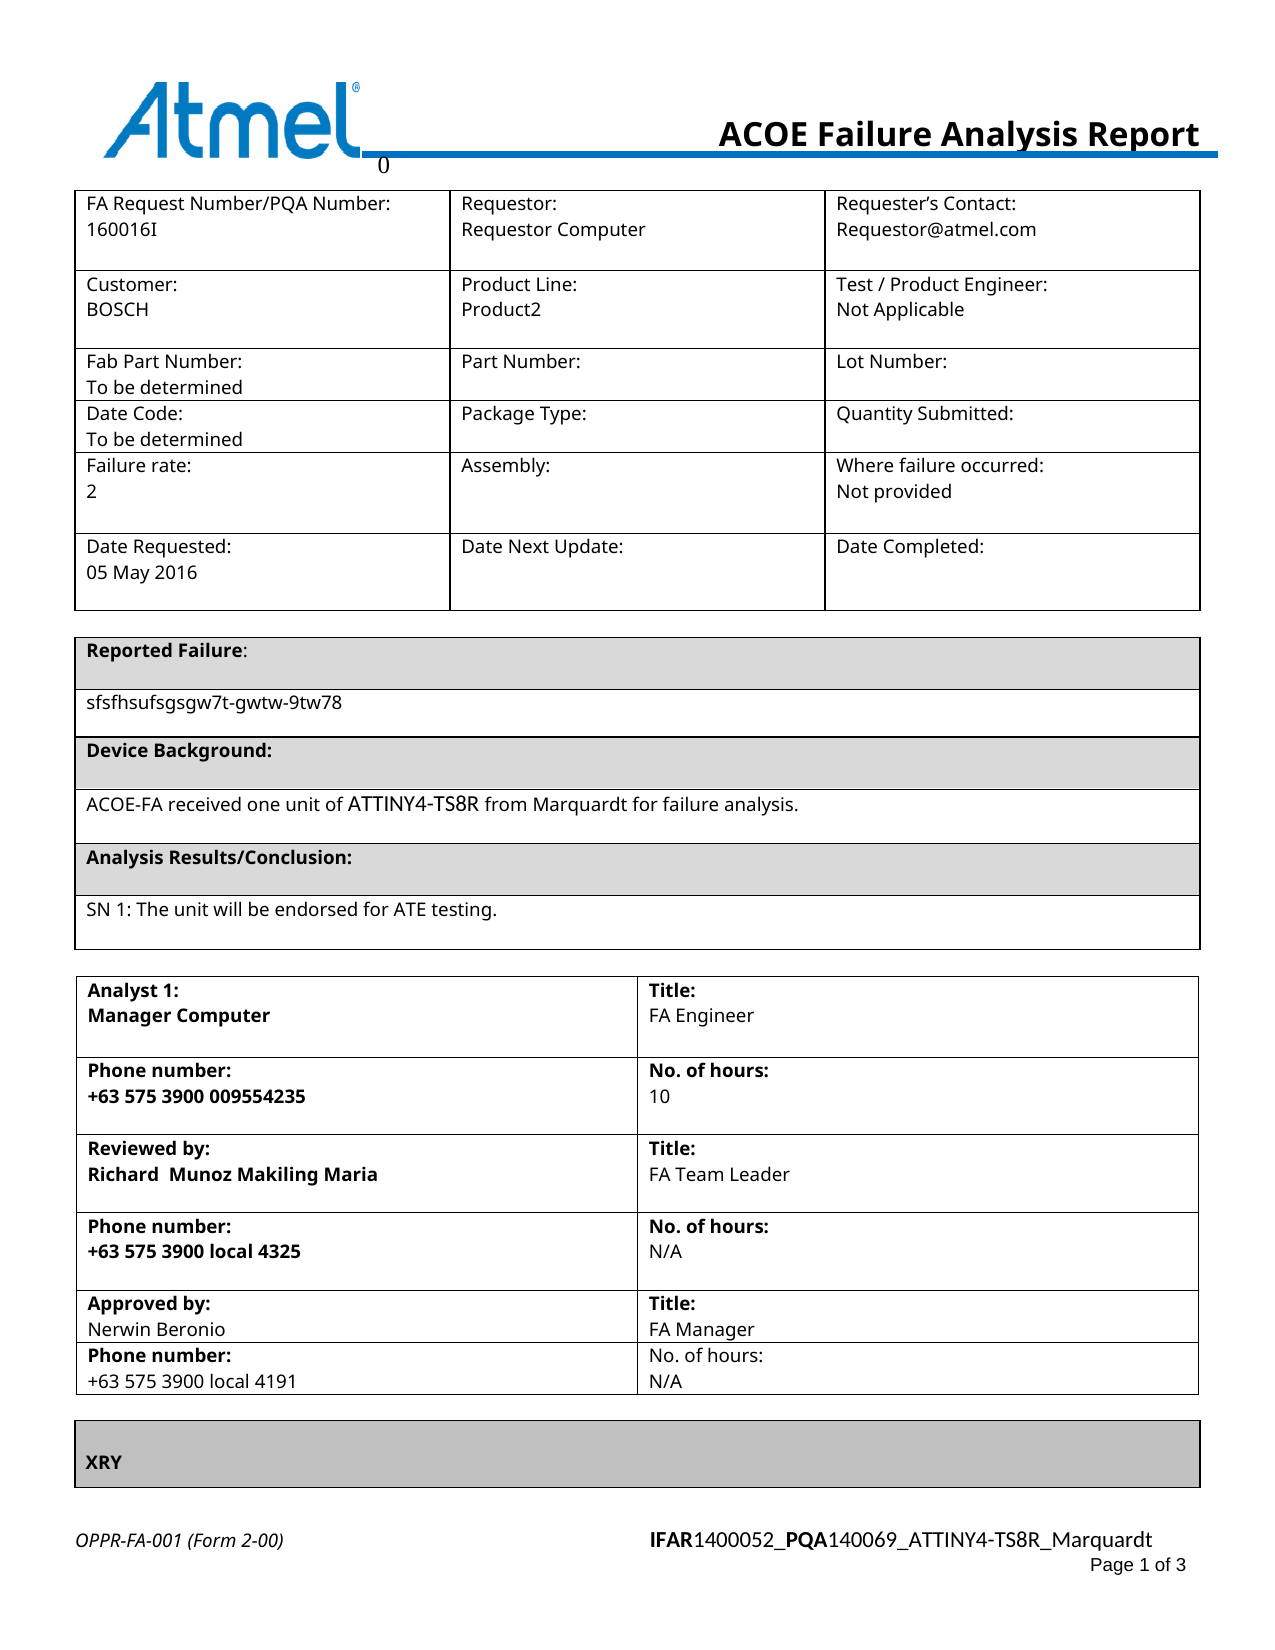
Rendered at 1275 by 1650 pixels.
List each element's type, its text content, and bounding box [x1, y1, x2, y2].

table_cell Date Code: To be determined [76, 401, 449, 452]
table_header Title: FA Engineer [638, 977, 1198, 1057]
table_cell Package Type: [451, 401, 824, 452]
table_header XRY [76, 1421, 1199, 1487]
table_cell Phone number: +63 575 3900 local 4191 [77, 1343, 637, 1394]
table_cell sfsfhsufsgsgw7t-gwtw-9tw78 [76, 690, 1199, 736]
table_cell Analysis Results/Conclusion: [76, 844, 1199, 895]
table_cell Device Background: [76, 738, 1199, 788]
table_cell Date Completed: [826, 534, 1199, 610]
table_cell Date Next Update: [451, 534, 824, 610]
table_cell Product Line: Product2 [451, 271, 824, 347]
table_cell ACOE-FA received one unit of ATTINY4-TS8R from Marquardt for failure analysis. [76, 790, 1199, 843]
table_cell Phone number: +63 575 3900 local 4325 [77, 1213, 637, 1289]
table_cell Title: FA Team Leader [638, 1135, 1198, 1212]
table_header FA Request Number/PQA Number: 160016I [76, 191, 449, 270]
table_cell Assembly: [451, 453, 824, 532]
picture [93, 74, 371, 164]
table_cell No. of hours: 10 [638, 1058, 1198, 1134]
table_cell Lot Number: [826, 349, 1199, 399]
table_cell Fab Part Number: To be determined [76, 349, 449, 399]
table_cell Reviewed by: Richard Munoz Makiling Maria [77, 1135, 637, 1212]
table_cell No. of hours: N/A [638, 1343, 1198, 1394]
table_header Analyst 1: Manager Computer [77, 977, 637, 1057]
table_cell Part Number: [451, 349, 824, 399]
table_cell Test / Product Engineer: Not Applicable [826, 271, 1199, 347]
table_cell Date Requested: 05 May 2016 [76, 534, 449, 610]
table_cell Where failure occurred: Not provided [826, 453, 1199, 532]
table_cell Phone number: +63 575 3900 009554235 [77, 1058, 637, 1134]
table_cell Quantity Submitted: [826, 401, 1199, 452]
table_header Requestor: Requestor Computer [451, 191, 824, 270]
table_header Requester’s Contact: Requestor@atmel.com [826, 191, 1199, 270]
table_cell Approved by: Nerwin Beronio [77, 1291, 637, 1342]
table_cell Title: FA Manager [638, 1291, 1198, 1342]
table_cell Customer: BOSCH [76, 271, 449, 347]
table_header Reported Failure: [76, 638, 1199, 689]
table_cell Failure rate: 2 [76, 453, 449, 532]
table_cell No. of hours: N/A [638, 1213, 1198, 1289]
table_cell SN 1: The unit will be endorsed for ATE testing. [76, 896, 1199, 949]
